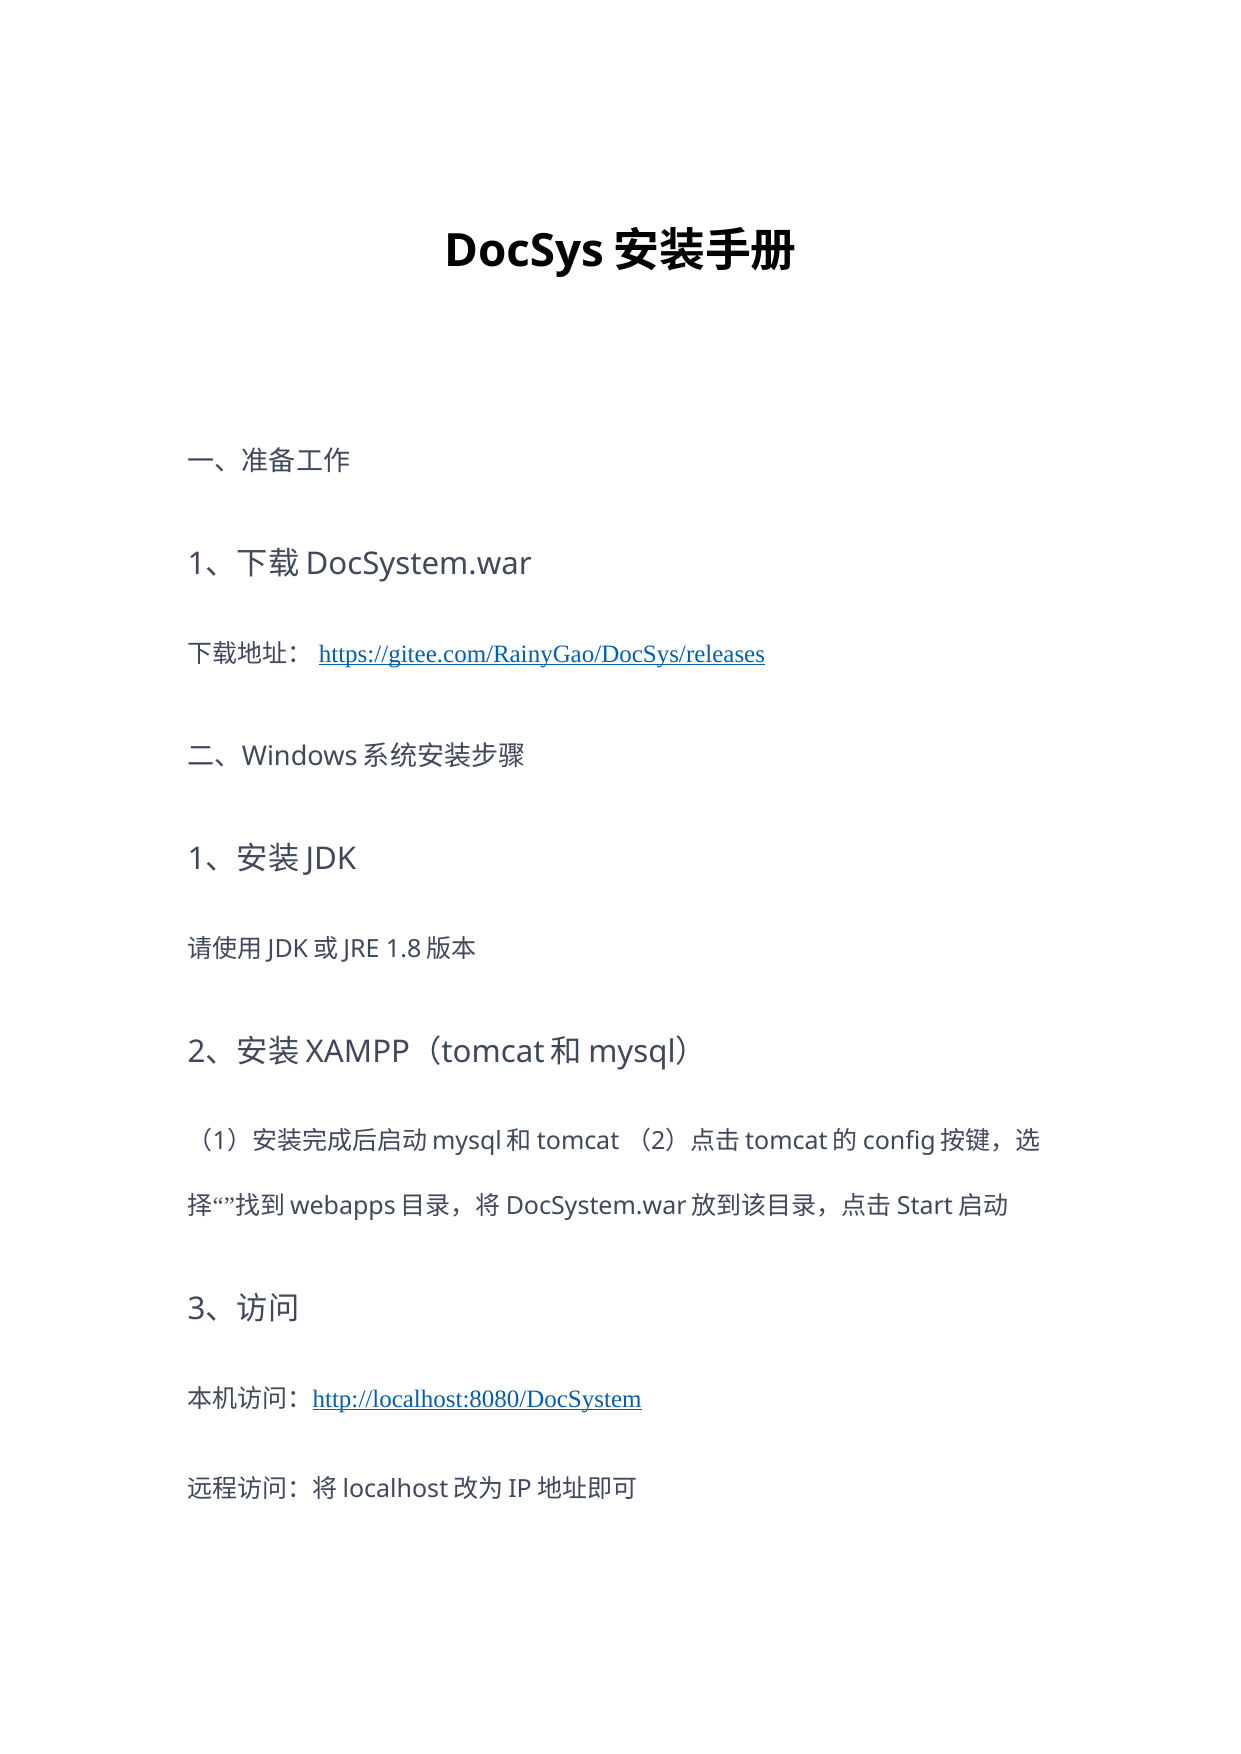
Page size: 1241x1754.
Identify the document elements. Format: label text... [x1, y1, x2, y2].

subtitle DocSys安装手册 [187, 197, 1053, 295]
text （1）安装完成后启动mysql和tomcat （2）点击tomcat的config按键，选择“”找到webapps目录，将DocSystem.war放到该目录，点击Start启动 [187, 1106, 1053, 1236]
subtitle 1、安装JDK [187, 824, 1053, 889]
text 请使用JDK或JRE 1.8版本 [187, 914, 1053, 979]
subtitle 一、准备工作 [187, 426, 1053, 491]
text 下载地址： https://gitee.com/RainyGao/DocSys/releases [187, 619, 1053, 684]
subtitle 1、下载DocSystem.war [187, 529, 1053, 594]
text 远程访问：将localhost改为IP地址即可 [187, 1454, 1053, 1519]
subtitle 2、安装XAMPP（tomcat和mysql） [187, 1016, 1053, 1081]
subtitle 二、Windows系统安装步骤 [187, 721, 1053, 786]
subtitle 3、访问 [187, 1274, 1053, 1339]
text 本机访问：http://localhost:8080/DocSystem [187, 1364, 1053, 1429]
